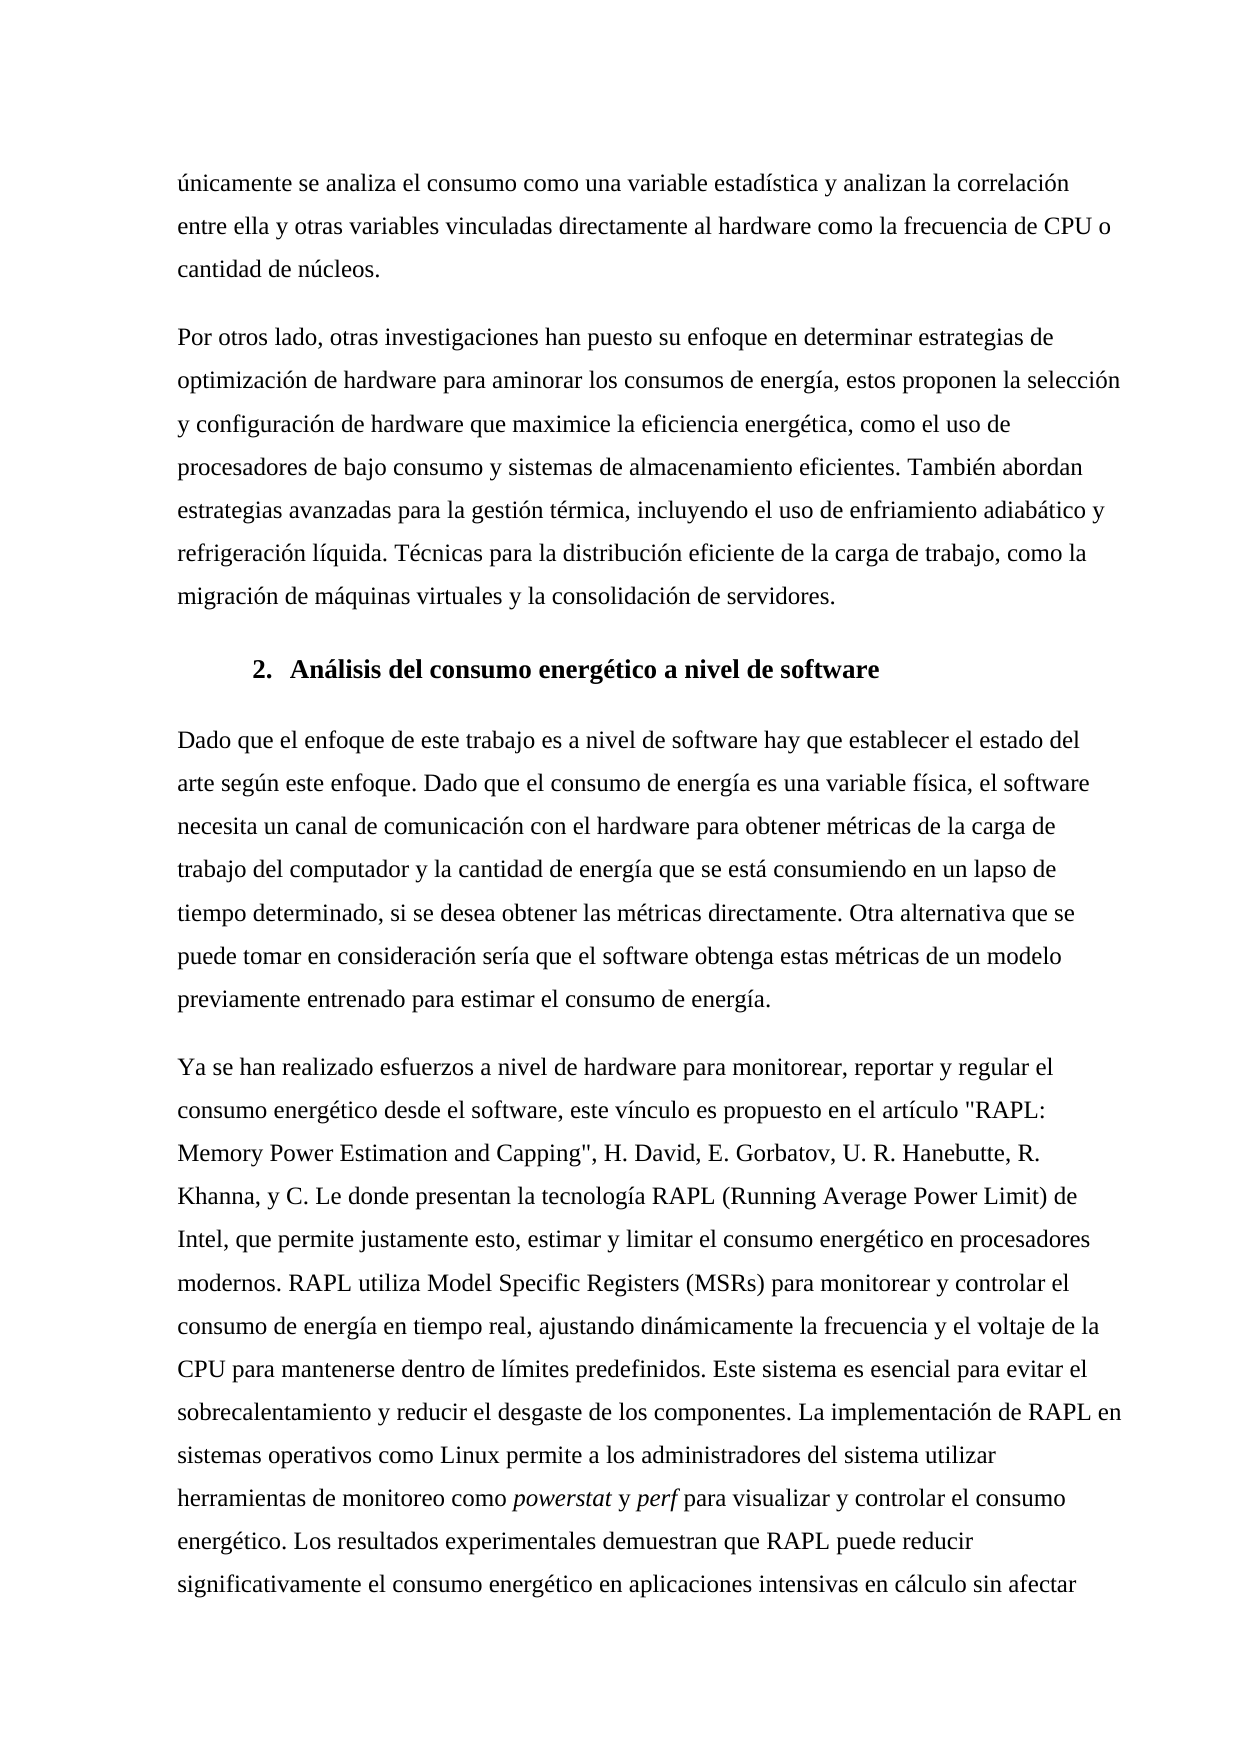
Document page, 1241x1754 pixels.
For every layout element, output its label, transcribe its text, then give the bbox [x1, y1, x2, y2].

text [177, 168, 1122, 283]
text Dado que el enfoque de este trabajo es a nivel de software hay que establecer el estado del arte según este enfoque. Dado que el consumo de energía es una variable física, el software necesita un canal de comunicación con el hardware para obtener métricas de la carga de trabajo del computador y la cantidad de energía que se está consumiendo en un lapso de tiempo determinado, si se desea obtener las métricas directamente. Otra alternativa que se puede tomar en consideración sería que el software obtenga estas métricas de un modelo previamente entrenado para estimar el consumo de energía. [177, 725, 1122, 1013]
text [177, 1052, 1122, 1598]
text Por otros lado, otras investigaciones han puesto su enfoque en determinar estrategias de optimización de hardware para aminorar los consumos de energía, estos proponen la selección y configuración de hardware que maximice la eficiencia energética, como el uso de procesadores de bajo consumo y sistemas de almacenamiento eficientes. También abordan estrategias avanzadas para la gestión térmica, incluyendo el uso de enfriamiento adiabático y refrigeración líquida. Técnicas para la distribución eficiente de la carga de trabajo, como la migración de máquinas virtuales y la consolidación de servidores. [177, 322, 1122, 610]
subtitle Análisis del consumo energético a nivel de software [252, 653, 1122, 684]
